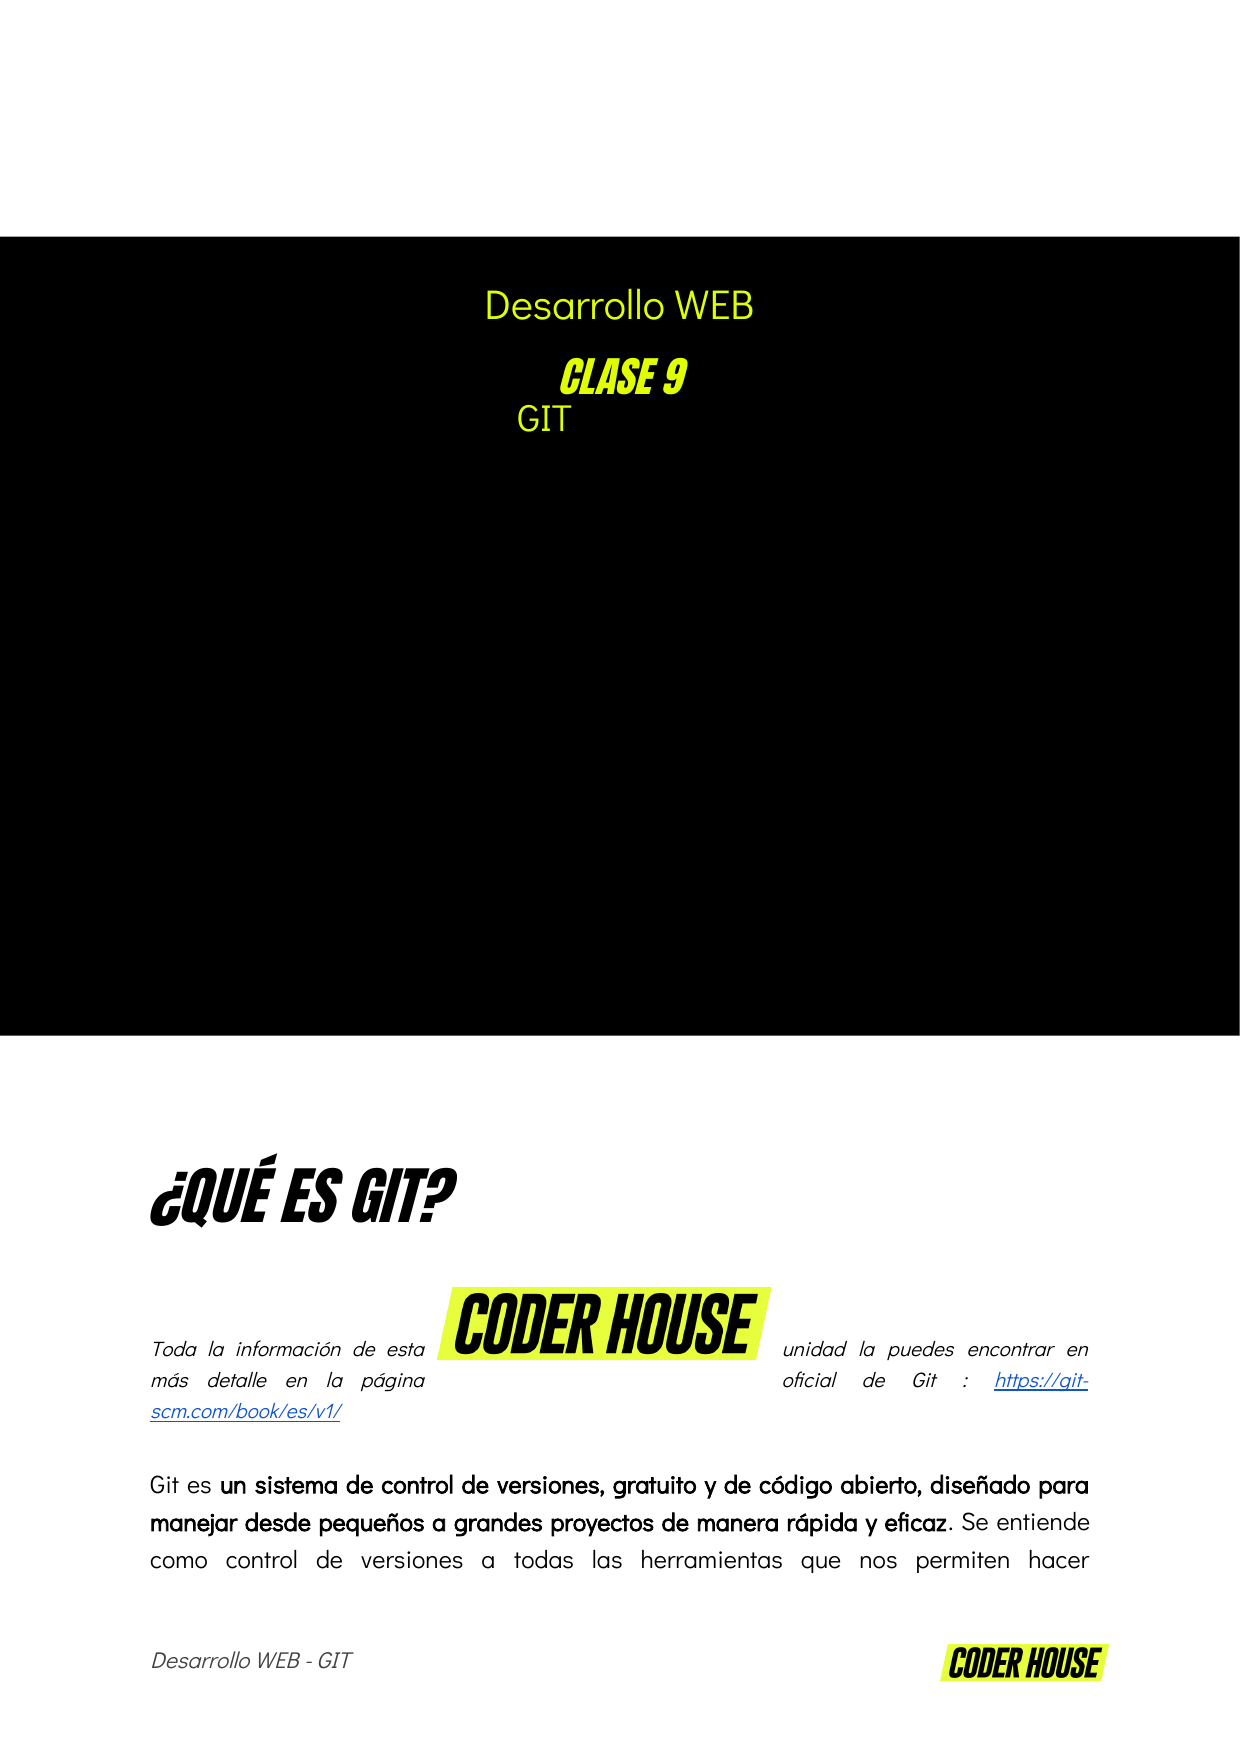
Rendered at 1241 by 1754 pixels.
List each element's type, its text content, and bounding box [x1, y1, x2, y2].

picture [429, 1275, 779, 1372]
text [150, 1334, 1090, 1575]
picture [936, 1638, 1113, 1687]
title ¿QUÉ ES GIT? [147, 1036, 1090, 1243]
